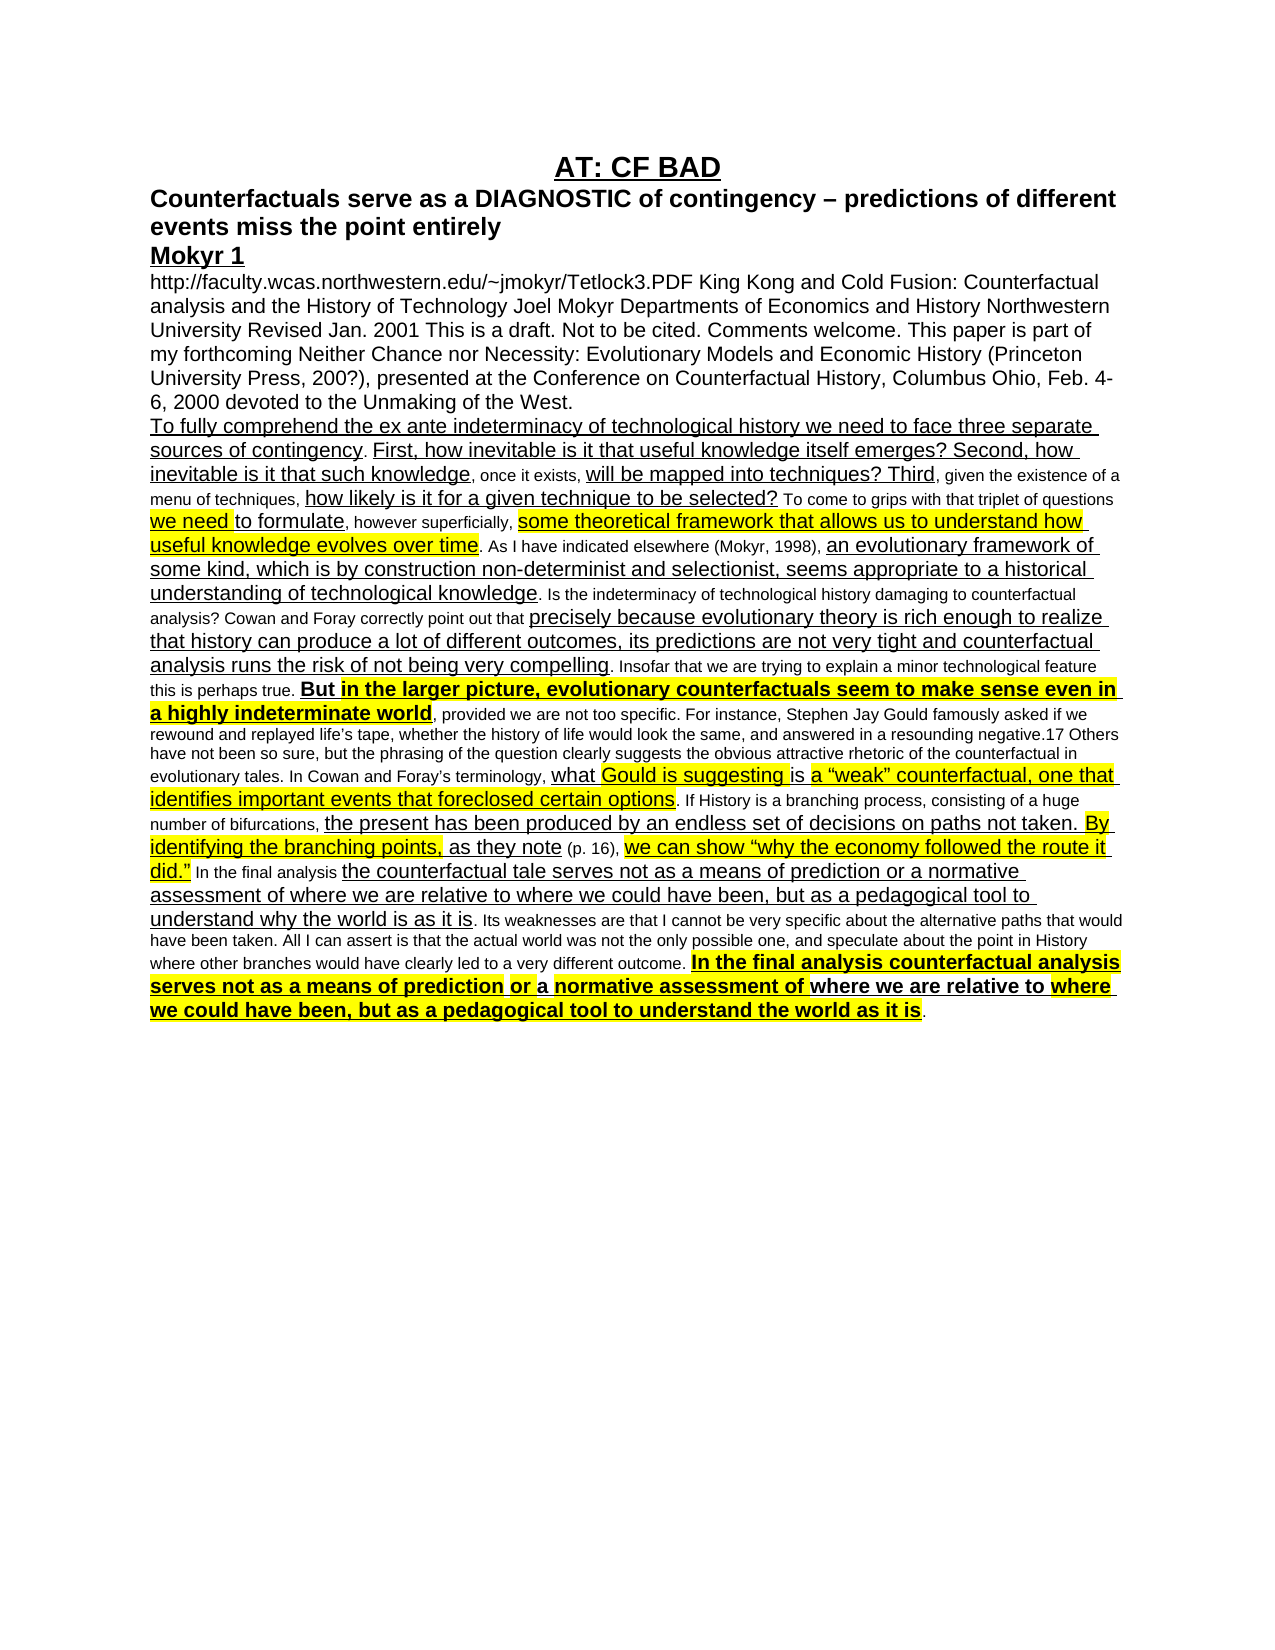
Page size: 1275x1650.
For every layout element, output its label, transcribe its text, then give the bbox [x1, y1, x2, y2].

text http://faculty.wcas.northwestern.edu/~jmokyr/Tetlock3.PDF King Kong and Cold Fusion: Counterfactual analysis and the History of Technology Joel Mokyr Departments of Economics and History Northwestern University Revised Jan. 2001 This is a draft. Not to be cited. Comments welcome. This paper is part of my forthcoming Neither Chance nor Necessity: Evolutionary Models and Economic History (Princeton University Press, 200?), presented at the Conference on Counterfactual History, Columbus Ohio, Feb. 4-6, 2000 devoted to the Unmaking of the West. [150, 270, 1125, 413]
text Mokyr 1 [150, 241, 1125, 270]
text Counterfactuals serve as a DIAGNOSTIC of contingency – predictions of different events miss the point entirely [150, 183, 1125, 241]
subtitle at: CF bad [150, 150, 1125, 183]
text To fully comprehend the ex ante indeterminacy of technological history we need to face three separate sources of contingency. First, how inevitable is it that useful knowledge itself emerges? Second, how inevitable is it that such knowledge, once it exists, will be mapped into techniques? Third, given the existence of a menu of techniques, how likely is it for a given technique to be selected? To come to grips with that triplet of questions we need to formulate, however superficially, some theoretical framework that allows us to understand how useful knowledge evolves over time. As I have indicated elsewhere (Mokyr, 1998), an evolutionary framework of some kind, which is by construction non-determinist and selectionist, seems appropriate to a historical understanding of technological knowledge. Is the indeterminacy of technological history damaging to counterfactual analysis? Cowan and Foray correctly point out that precisely because evolutionary theory is rich enough to realize that history can produce a lot of different outcomes, its predictions are not very tight and counterfactual analysis runs the risk of not being very compelling. Insofar that we are trying to explain a minor technological feature this is perhaps true. But in the larger picture, evolutionary counterfactuals seem to make sense even in a highly indeterminate world, provided we are not too specific. For instance, Stephen Jay Gould famously asked if we rewound and replayed life’s tape, whether the history of life would look the same, and answered in a resounding negative.17 Others have not been so sure, but the phrasing of the question clearly suggests the obvious attractive rhetoric of the counterfactual in evolutionary tales. In Cowan and Foray’s terminology, what Gould is suggesting is a “weak” counterfactual, one that identifies important events that foreclosed certain options. If History is a branching process, consisting of a huge number of bifurcations, the present has been produced by an endless set of decisions on paths not taken. By identifying the branching points, as they note (p. 16), we can show “why the economy followed the route it did.” In the final analysis the counterfactual tale serves not as a means of prediction or a normative assessment of where we are relative to where we could have been, but as a pedagogical tool to understand why the world is as it is. Its weaknesses are that I cannot be very specific about the alternative paths that would have been taken. All I can assert is that the actual world was not the only possible one, and speculate about the point in History where other branches would have clearly led to a very different outcome. In the final analysis counterfactual analysis serves not as a means of prediction or a normative assessment of where we are relative to where we could have been, but as a pedagogical tool to understand the world as it is. [150, 413, 1125, 1022]
